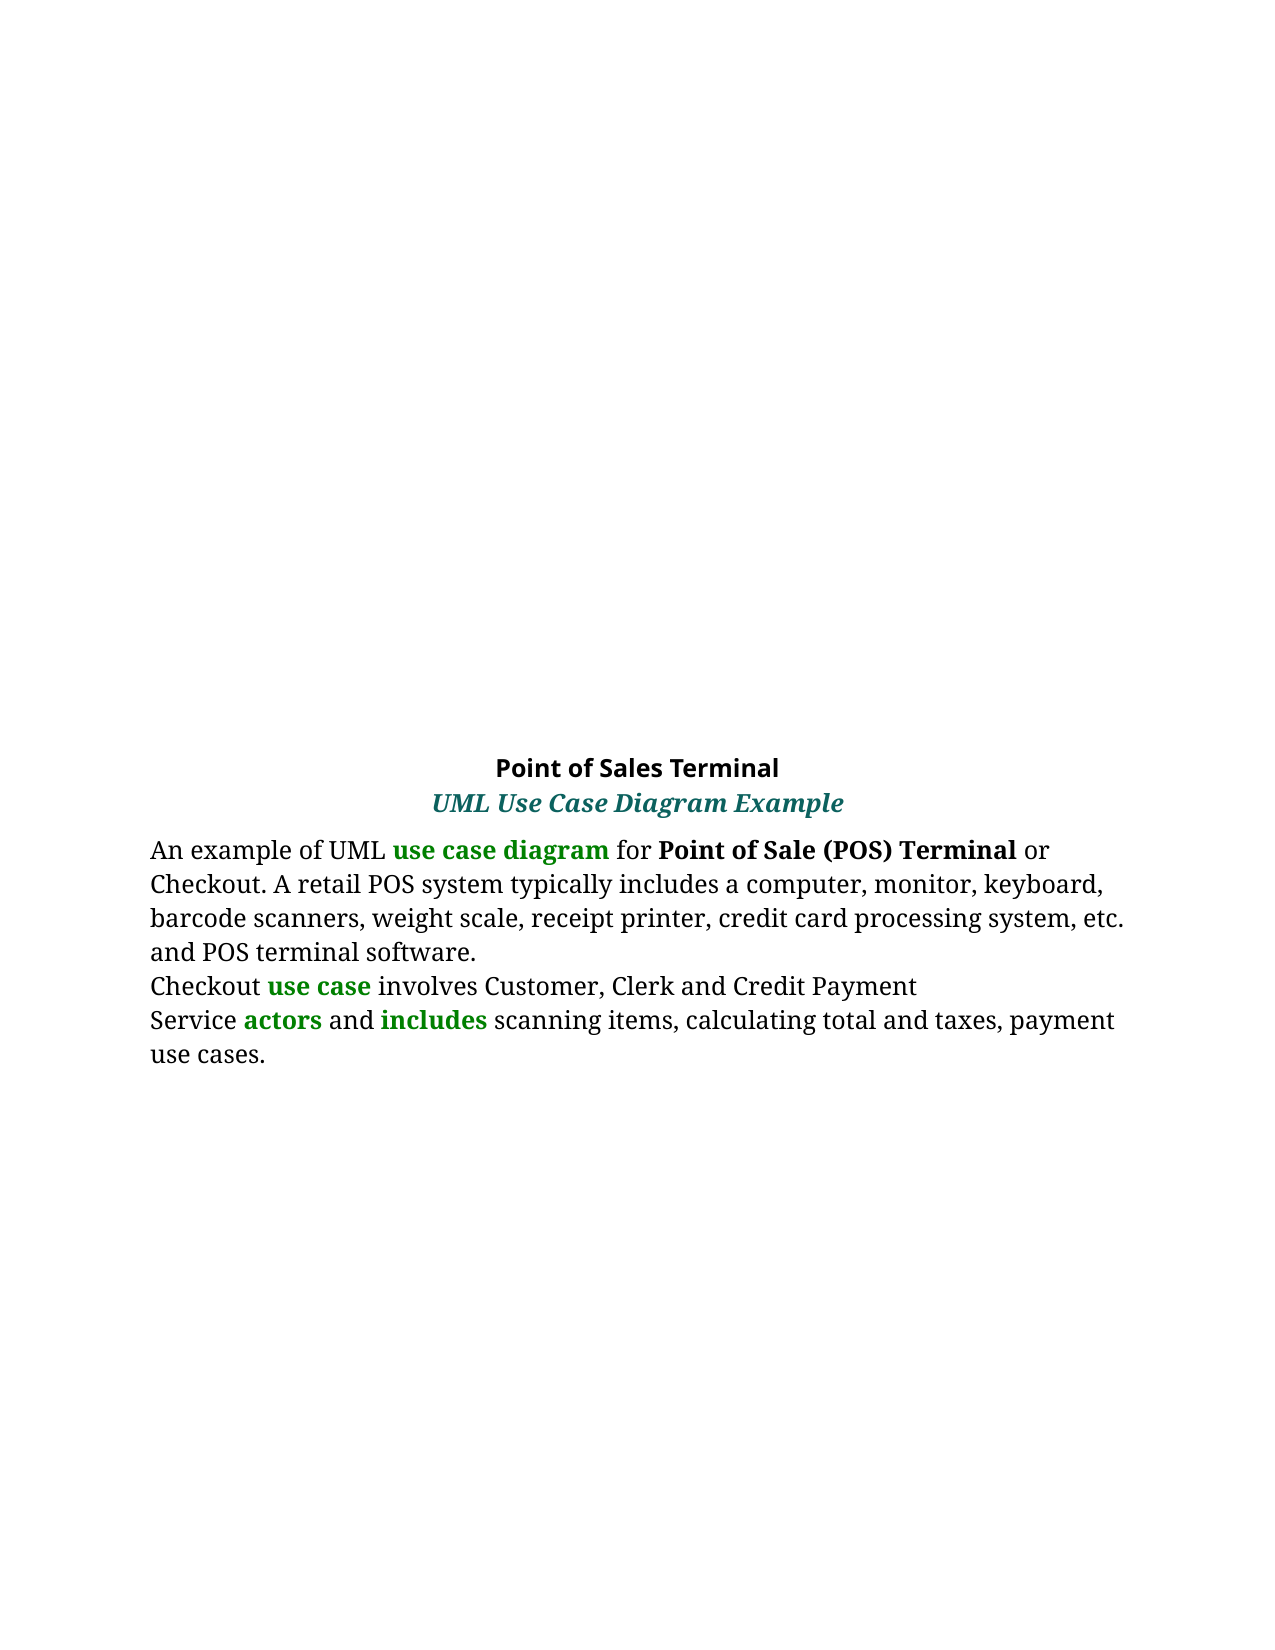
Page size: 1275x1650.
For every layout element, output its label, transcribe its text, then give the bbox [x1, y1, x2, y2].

text Point of Sales Terminal [150, 750, 1125, 784]
text UML Use Case Diagram Example [150, 786, 1125, 820]
text Checkout use case involves Customer, Clerk and Credit Payment Service actors and includes scanning items, calculating total and taxes, payment use cases. [150, 969, 1125, 1071]
text An example of UML use case diagram for Point of Sale (POS) Terminal or Checkout. A retail POS system typically includes a computer, monitor, keyboard, barcode scanners, weight scale, receipt printer, credit card processing system, etc. and POS terminal software. [150, 832, 1125, 969]
